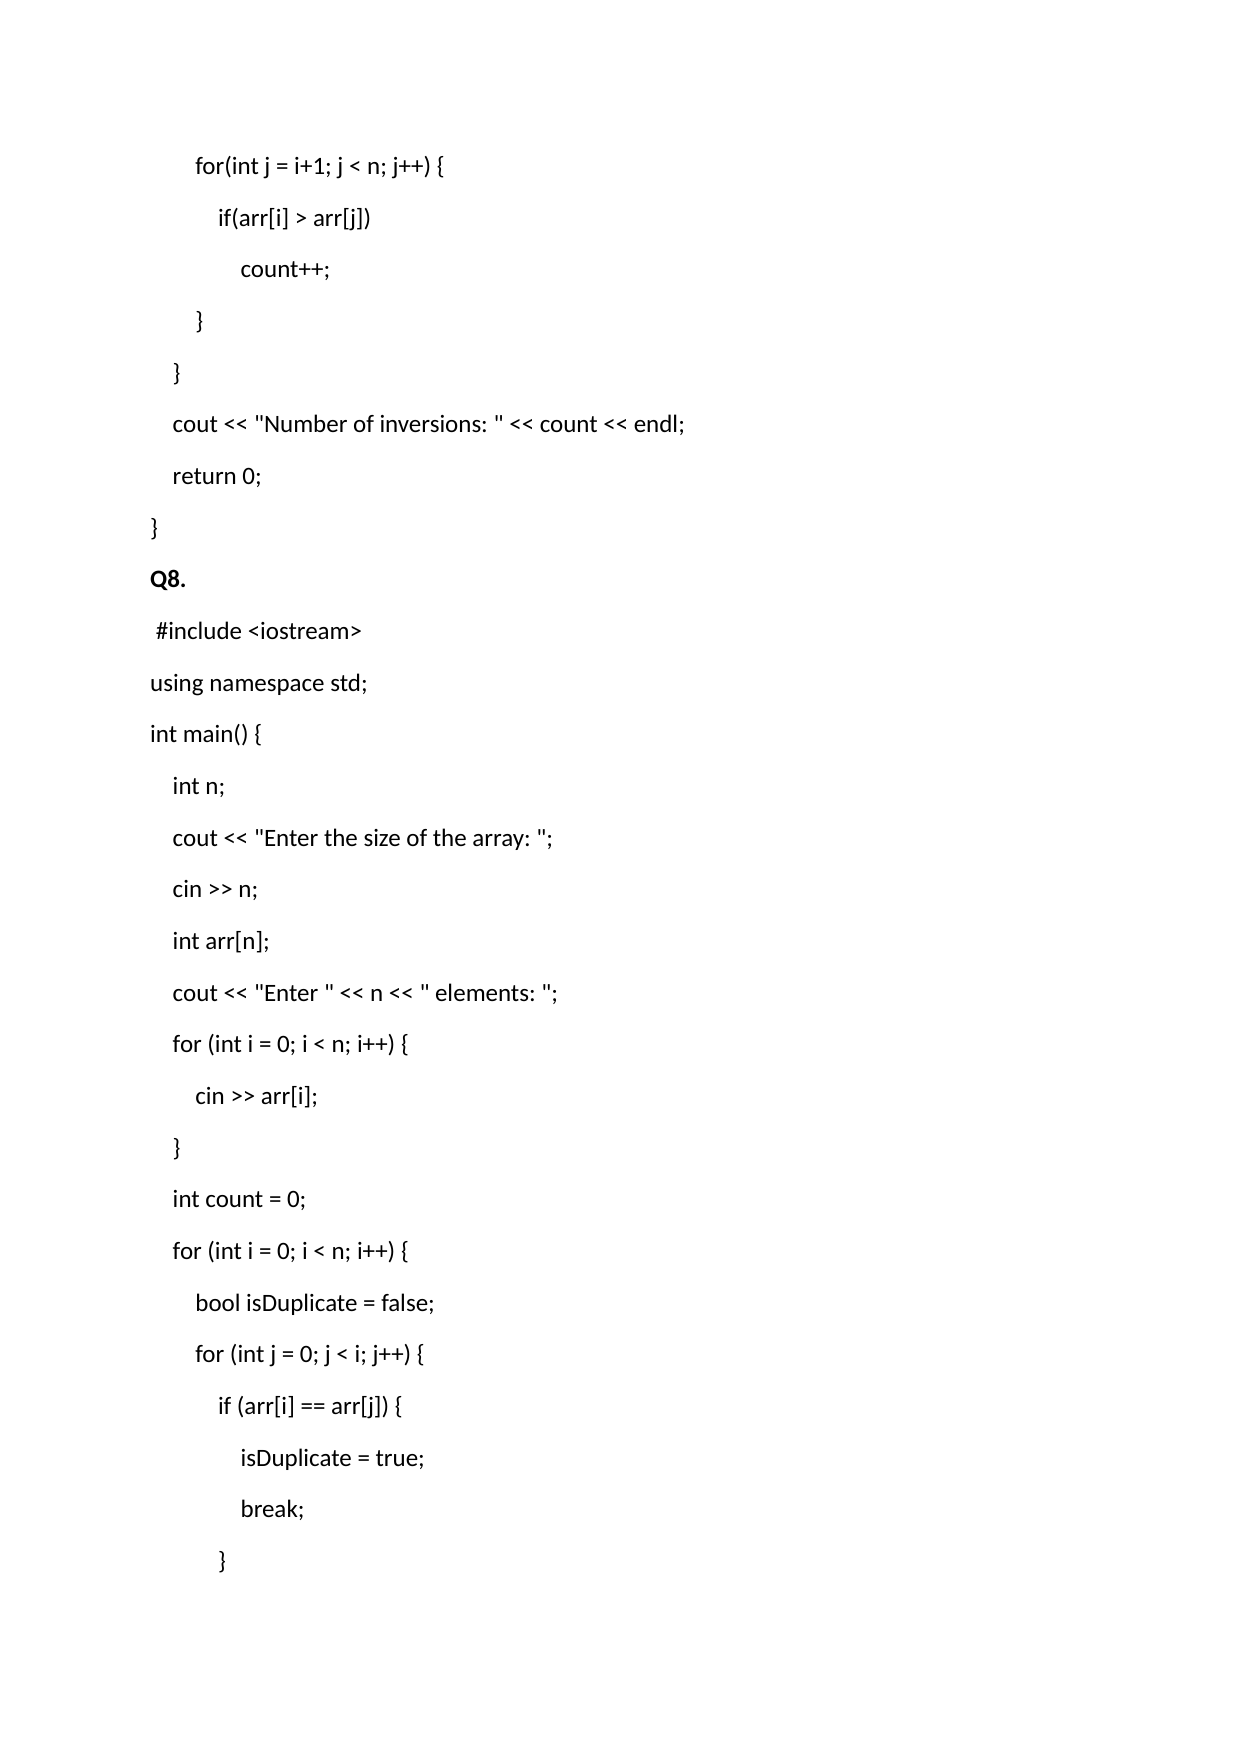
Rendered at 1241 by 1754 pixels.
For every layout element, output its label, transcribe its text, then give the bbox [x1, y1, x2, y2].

text for (int i = 0; i < n; i++) { [150, 1028, 1090, 1059]
text for (int i = 0; i < n; i++) { [150, 1235, 1090, 1266]
text cout << "Enter " << n << " elements: "; [150, 977, 1090, 1007]
text cout << "Enter the size of the array: "; [150, 822, 1090, 852]
text } [150, 1132, 1090, 1162]
text int main() { [150, 718, 1090, 749]
text int count = 0; [150, 1183, 1090, 1214]
text } [150, 1545, 1090, 1576]
text int n; [150, 770, 1090, 801]
text if (arr[i] == arr[j]) { [150, 1390, 1090, 1421]
text cout << "Number of inversions: " << count << endl; [150, 408, 1090, 439]
text isDuplicate = true; [150, 1442, 1090, 1472]
text for (int j = 0; j < i; j++) { [150, 1338, 1090, 1369]
text count++; [150, 253, 1090, 284]
text Q8. [150, 563, 1090, 594]
text break; [150, 1493, 1090, 1524]
text cin >> n; [150, 873, 1090, 904]
text } [150, 357, 1090, 387]
text return 0; [150, 460, 1090, 491]
text bool isDuplicate = false; [150, 1287, 1090, 1317]
text } [150, 305, 1090, 336]
text if(arr[i] > arr[j]) [150, 202, 1090, 232]
text int arr[n]; [150, 925, 1090, 956]
text cin >> arr[i]; [150, 1080, 1090, 1111]
text } [150, 512, 1090, 542]
text for(int j = i+1; j < n; j++) { [150, 150, 1090, 181]
text using namespace std; [150, 667, 1090, 697]
text #include <iostream> [150, 615, 1090, 646]
